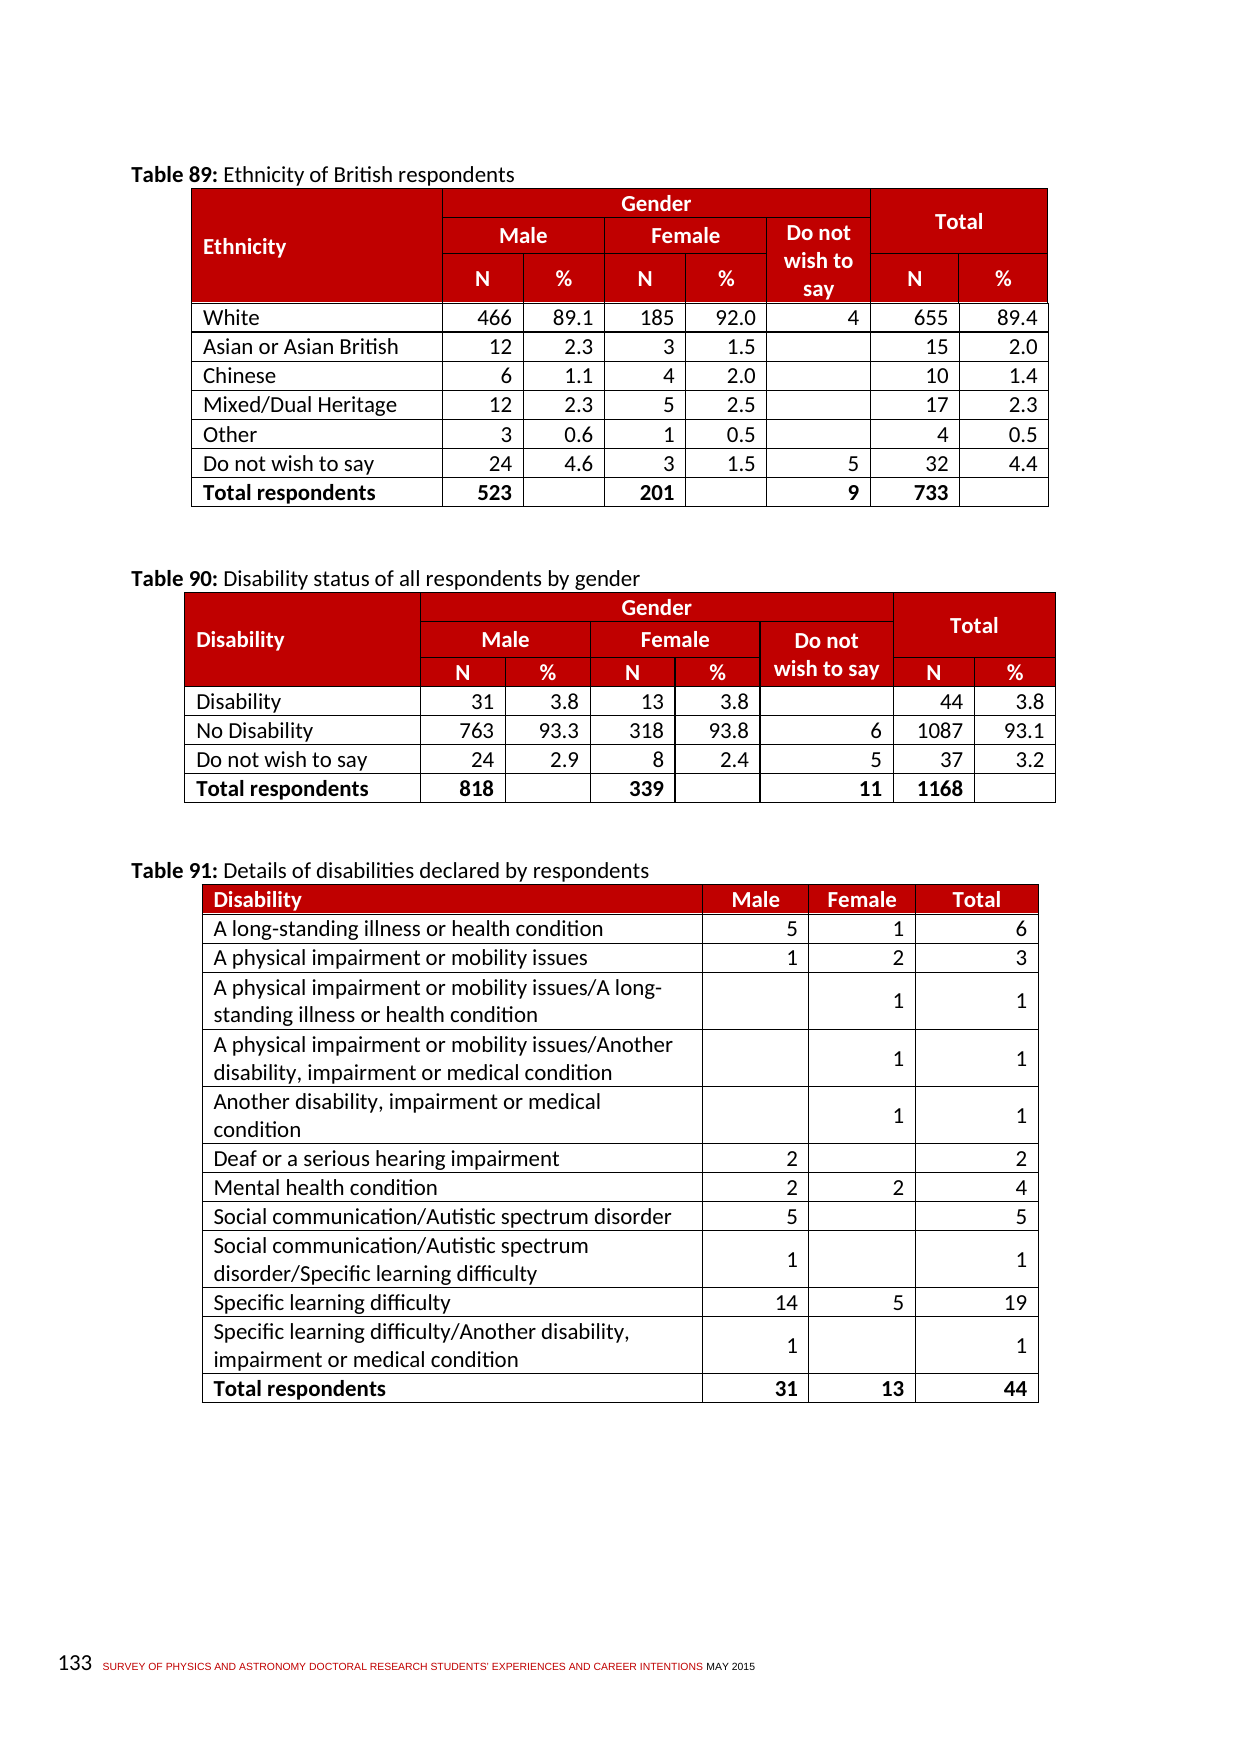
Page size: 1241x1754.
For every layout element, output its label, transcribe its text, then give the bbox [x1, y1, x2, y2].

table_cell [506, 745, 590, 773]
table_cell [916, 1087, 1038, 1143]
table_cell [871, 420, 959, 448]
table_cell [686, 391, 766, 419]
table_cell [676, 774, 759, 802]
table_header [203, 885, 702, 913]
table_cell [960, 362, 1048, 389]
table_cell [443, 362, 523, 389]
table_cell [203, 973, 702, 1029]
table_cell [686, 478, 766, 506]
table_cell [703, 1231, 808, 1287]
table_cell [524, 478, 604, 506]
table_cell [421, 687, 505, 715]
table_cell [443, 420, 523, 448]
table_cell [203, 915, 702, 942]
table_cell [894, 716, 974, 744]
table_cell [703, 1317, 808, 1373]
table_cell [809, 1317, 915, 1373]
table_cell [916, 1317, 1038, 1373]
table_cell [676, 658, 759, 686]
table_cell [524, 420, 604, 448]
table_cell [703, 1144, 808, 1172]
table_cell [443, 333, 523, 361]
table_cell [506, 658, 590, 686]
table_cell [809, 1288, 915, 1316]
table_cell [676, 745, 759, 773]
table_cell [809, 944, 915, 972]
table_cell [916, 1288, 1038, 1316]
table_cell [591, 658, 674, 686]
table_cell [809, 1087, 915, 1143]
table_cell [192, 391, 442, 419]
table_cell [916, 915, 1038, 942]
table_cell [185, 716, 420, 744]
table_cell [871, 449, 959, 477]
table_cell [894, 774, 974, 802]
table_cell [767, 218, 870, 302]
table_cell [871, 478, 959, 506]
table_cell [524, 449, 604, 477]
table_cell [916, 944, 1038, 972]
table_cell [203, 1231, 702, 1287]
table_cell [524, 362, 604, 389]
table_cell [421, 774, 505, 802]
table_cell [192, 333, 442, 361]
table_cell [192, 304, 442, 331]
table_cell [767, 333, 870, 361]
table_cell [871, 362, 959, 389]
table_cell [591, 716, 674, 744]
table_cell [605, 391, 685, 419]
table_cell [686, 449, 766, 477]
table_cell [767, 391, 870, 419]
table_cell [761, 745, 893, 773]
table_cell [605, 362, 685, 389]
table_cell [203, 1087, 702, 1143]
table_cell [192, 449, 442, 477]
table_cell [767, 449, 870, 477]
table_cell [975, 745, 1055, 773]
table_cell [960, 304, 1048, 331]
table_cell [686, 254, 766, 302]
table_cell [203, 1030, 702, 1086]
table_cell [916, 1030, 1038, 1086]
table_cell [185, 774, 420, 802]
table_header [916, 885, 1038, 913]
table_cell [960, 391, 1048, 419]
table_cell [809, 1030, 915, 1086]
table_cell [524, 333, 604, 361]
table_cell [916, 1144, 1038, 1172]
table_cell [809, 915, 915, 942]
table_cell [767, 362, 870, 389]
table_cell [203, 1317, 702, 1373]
text Table 91: Details of disabilities declared by respondents [131, 856, 1109, 884]
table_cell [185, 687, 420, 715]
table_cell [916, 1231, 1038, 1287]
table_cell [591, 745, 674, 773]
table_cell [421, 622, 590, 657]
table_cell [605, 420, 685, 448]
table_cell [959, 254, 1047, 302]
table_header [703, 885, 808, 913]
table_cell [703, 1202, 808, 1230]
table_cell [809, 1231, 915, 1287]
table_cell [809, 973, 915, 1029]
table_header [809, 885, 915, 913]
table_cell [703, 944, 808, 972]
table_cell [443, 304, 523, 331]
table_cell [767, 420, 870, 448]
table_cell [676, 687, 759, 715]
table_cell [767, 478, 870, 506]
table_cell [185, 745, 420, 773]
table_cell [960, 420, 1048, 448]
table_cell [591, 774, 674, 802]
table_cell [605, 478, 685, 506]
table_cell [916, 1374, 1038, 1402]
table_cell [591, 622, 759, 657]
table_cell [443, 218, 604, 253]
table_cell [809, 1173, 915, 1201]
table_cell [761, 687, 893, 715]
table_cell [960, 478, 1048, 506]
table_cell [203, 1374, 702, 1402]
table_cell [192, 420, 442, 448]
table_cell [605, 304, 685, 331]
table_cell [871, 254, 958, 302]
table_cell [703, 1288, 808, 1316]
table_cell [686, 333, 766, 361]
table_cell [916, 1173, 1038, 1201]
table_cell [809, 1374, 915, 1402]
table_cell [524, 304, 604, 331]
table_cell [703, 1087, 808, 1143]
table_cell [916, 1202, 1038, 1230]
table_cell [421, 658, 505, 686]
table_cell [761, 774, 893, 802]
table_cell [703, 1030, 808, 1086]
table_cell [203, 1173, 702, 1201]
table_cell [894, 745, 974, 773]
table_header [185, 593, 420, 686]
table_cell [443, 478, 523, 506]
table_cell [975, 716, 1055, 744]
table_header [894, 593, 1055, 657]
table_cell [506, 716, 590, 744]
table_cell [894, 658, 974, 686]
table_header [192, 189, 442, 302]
text Table 89: Ethnicity of British respondents [131, 160, 1109, 188]
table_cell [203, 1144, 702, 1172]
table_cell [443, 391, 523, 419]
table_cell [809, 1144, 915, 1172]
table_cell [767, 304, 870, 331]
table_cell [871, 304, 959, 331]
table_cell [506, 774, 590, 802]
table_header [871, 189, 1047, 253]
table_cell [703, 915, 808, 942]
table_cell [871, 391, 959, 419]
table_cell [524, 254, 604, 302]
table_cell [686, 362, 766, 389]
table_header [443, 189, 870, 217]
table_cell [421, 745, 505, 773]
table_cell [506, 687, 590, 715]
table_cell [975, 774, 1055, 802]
text Table 90: Disability status of all respondents by gender [131, 564, 1109, 592]
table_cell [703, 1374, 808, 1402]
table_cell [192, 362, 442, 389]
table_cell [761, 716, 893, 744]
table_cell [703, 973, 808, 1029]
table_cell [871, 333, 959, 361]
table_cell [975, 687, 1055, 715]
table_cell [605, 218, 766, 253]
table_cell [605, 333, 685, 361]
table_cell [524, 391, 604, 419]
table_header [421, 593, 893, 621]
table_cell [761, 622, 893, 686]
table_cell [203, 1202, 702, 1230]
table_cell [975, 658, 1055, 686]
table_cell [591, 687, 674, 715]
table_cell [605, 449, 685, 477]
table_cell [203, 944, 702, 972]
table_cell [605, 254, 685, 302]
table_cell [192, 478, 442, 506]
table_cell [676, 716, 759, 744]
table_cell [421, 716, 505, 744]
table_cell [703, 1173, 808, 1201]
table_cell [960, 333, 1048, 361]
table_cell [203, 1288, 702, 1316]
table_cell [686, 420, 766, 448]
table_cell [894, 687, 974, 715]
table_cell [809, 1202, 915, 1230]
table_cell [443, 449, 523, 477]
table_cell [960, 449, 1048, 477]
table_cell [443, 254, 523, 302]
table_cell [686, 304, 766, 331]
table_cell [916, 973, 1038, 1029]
